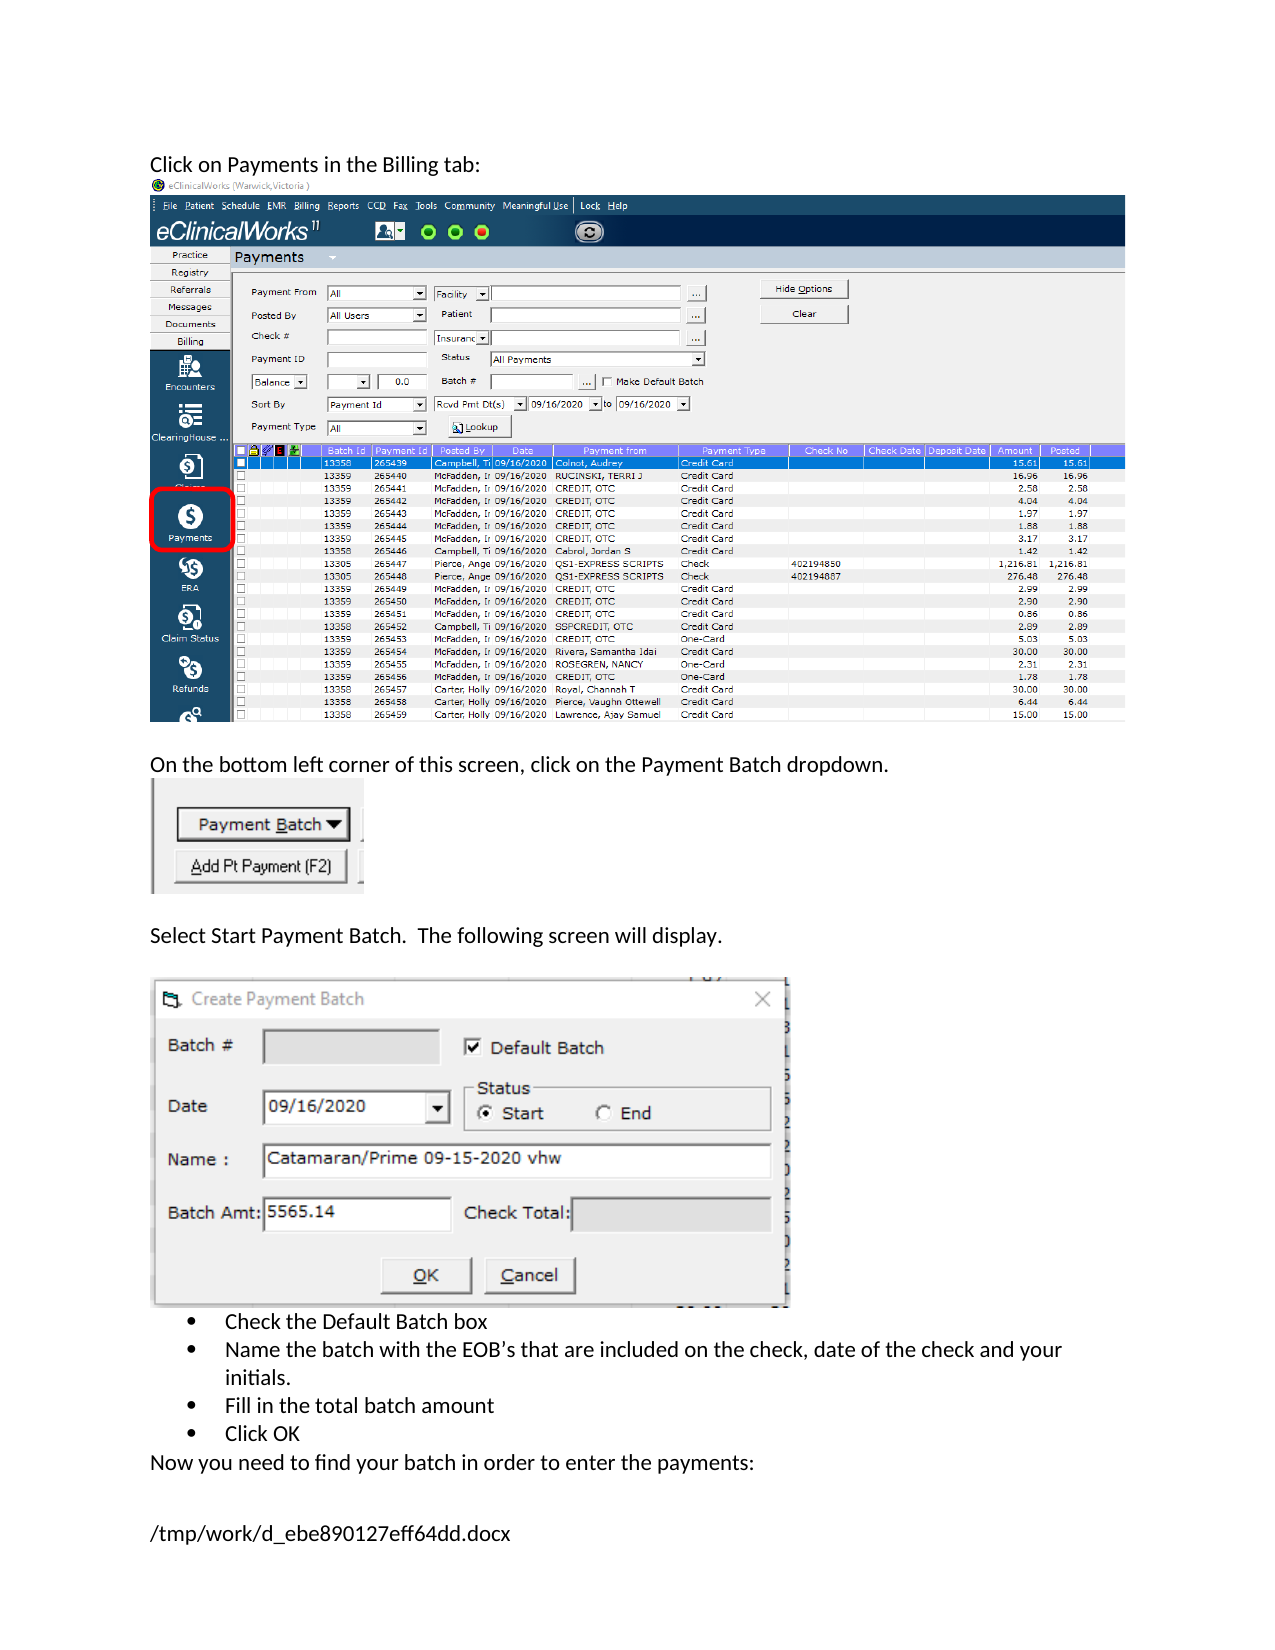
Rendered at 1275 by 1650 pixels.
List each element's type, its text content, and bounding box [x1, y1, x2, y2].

list Click OK [187, 1419, 1125, 1448]
list Name the batch with the EOB’s that are included on the check, date of the check and your initials. [187, 1336, 1125, 1392]
text Select Start Payment Batch. The following screen will display. [150, 922, 1125, 949]
list Fill in the total batch amount [187, 1392, 1125, 1419]
picture [154, 492, 230, 547]
text Now you need to find your batch in order to enter the payments: [150, 1448, 1125, 1476]
picture [150, 977, 791, 1308]
text On the bottom left corner of this screen, click on the Payment Batch dropdown. [150, 750, 1125, 778]
text Click on Payments in the Billing tab: [150, 150, 1125, 178]
picture [150, 178, 1125, 722]
list Check the Default Batch box [187, 1307, 1125, 1336]
picture [150, 778, 364, 894]
